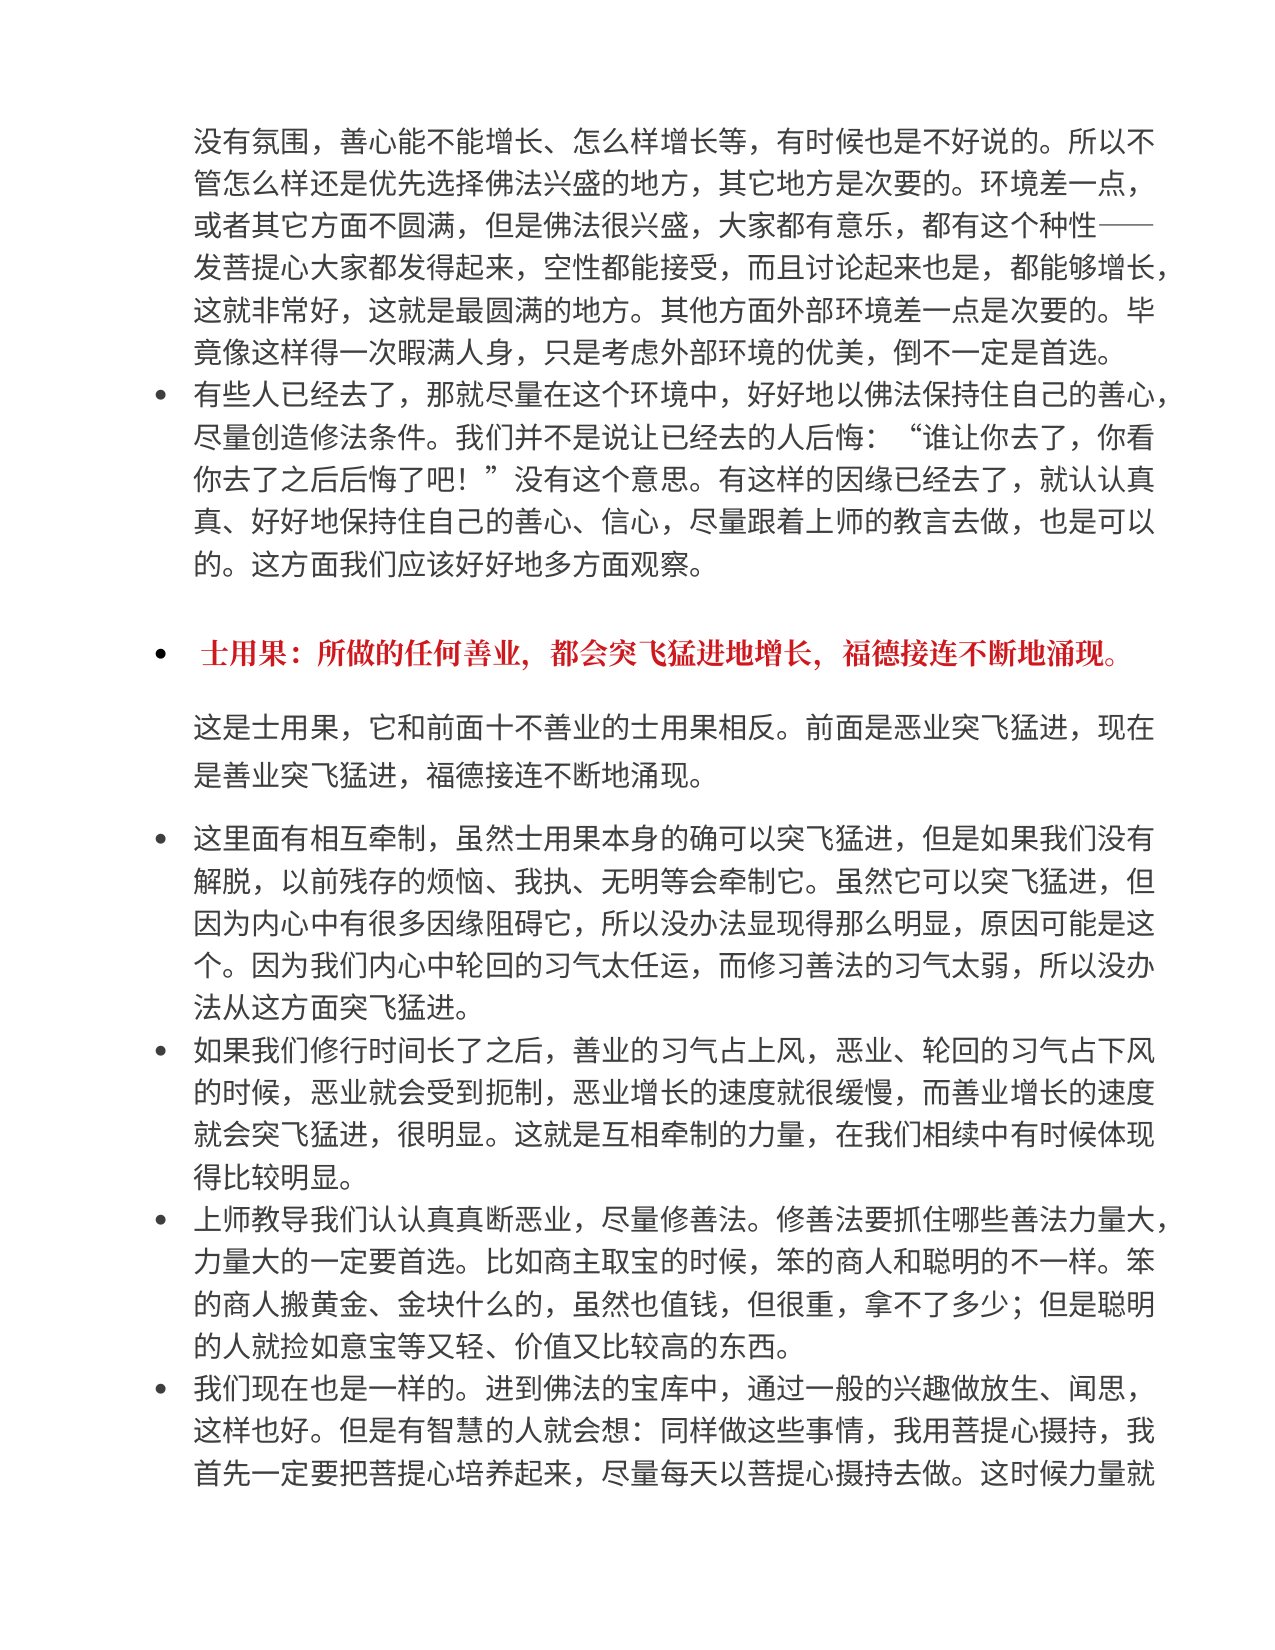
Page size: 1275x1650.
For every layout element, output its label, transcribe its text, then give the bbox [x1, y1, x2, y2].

list 有些人已经去了，那就尽量在这个环境中，好好地以佛法保持住自己的善心，尽量创造修法条件。我们并不是说让已经去的人后悔：“谁让你去了，你看你去了之后后悔了吧！”没有这个意思。有这样的因缘已经去了，就认认真真、好好地保持住自己的善心、信心，尽量跟着上师的教言去做，也是可以的。这方面我们应该好好地多方面观察。 [156, 372, 1157, 583]
text 这是士用果，它和前面十不善业的士用果相反。前面是恶业突飞猛进，现在是善业突飞猛进，福德接连不断地涌现。 [193, 704, 1157, 795]
list 如果我们修行时间长了之后，善业的习气占上风，恶业、轮回的习气占下风的时候，恶业就会受到扼制，恶业增长的速度就很缓慢，而善业增长的速度就会突飞猛进，很明显。这就是互相牵制的力量，在我们相续中有时候体现得比较明显。 [156, 1027, 1157, 1196]
list 这里面有相互牵制，虽然士用果本身的确可以突飞猛进，但是如果我们没有解脱，以前残存的烦恼、我执、无明等会牵制它。虽然它可以突飞猛进，但因为内心中有很多因缘阻碍它，所以没办法显现得那么明显，原因可能是这个。因为我们内心中轮回的习气太任运，而修习善法的习气太弱，所以没办法从这方面突飞猛进。 [156, 816, 1157, 1027]
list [156, 1366, 1157, 1492]
list 上师教导我们认认真真断恶业，尽量修善法。修善法要抓住哪些善法力量大，力量大的一定要首选。比如商主取宝的时候，笨的商人和聪明的不一样。笨的商人搬黄金、金块什么的，虽然也值钱，但很重，拿不了多少；但是聪明的人就捡如意宝等又轻、价值又比较高的东西。 [156, 1196, 1157, 1366]
list 士用果：所做的任何善业，都会突飞猛进地增长，福德接连不断地涌现。 [156, 637, 1157, 671]
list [156, 118, 1157, 372]
